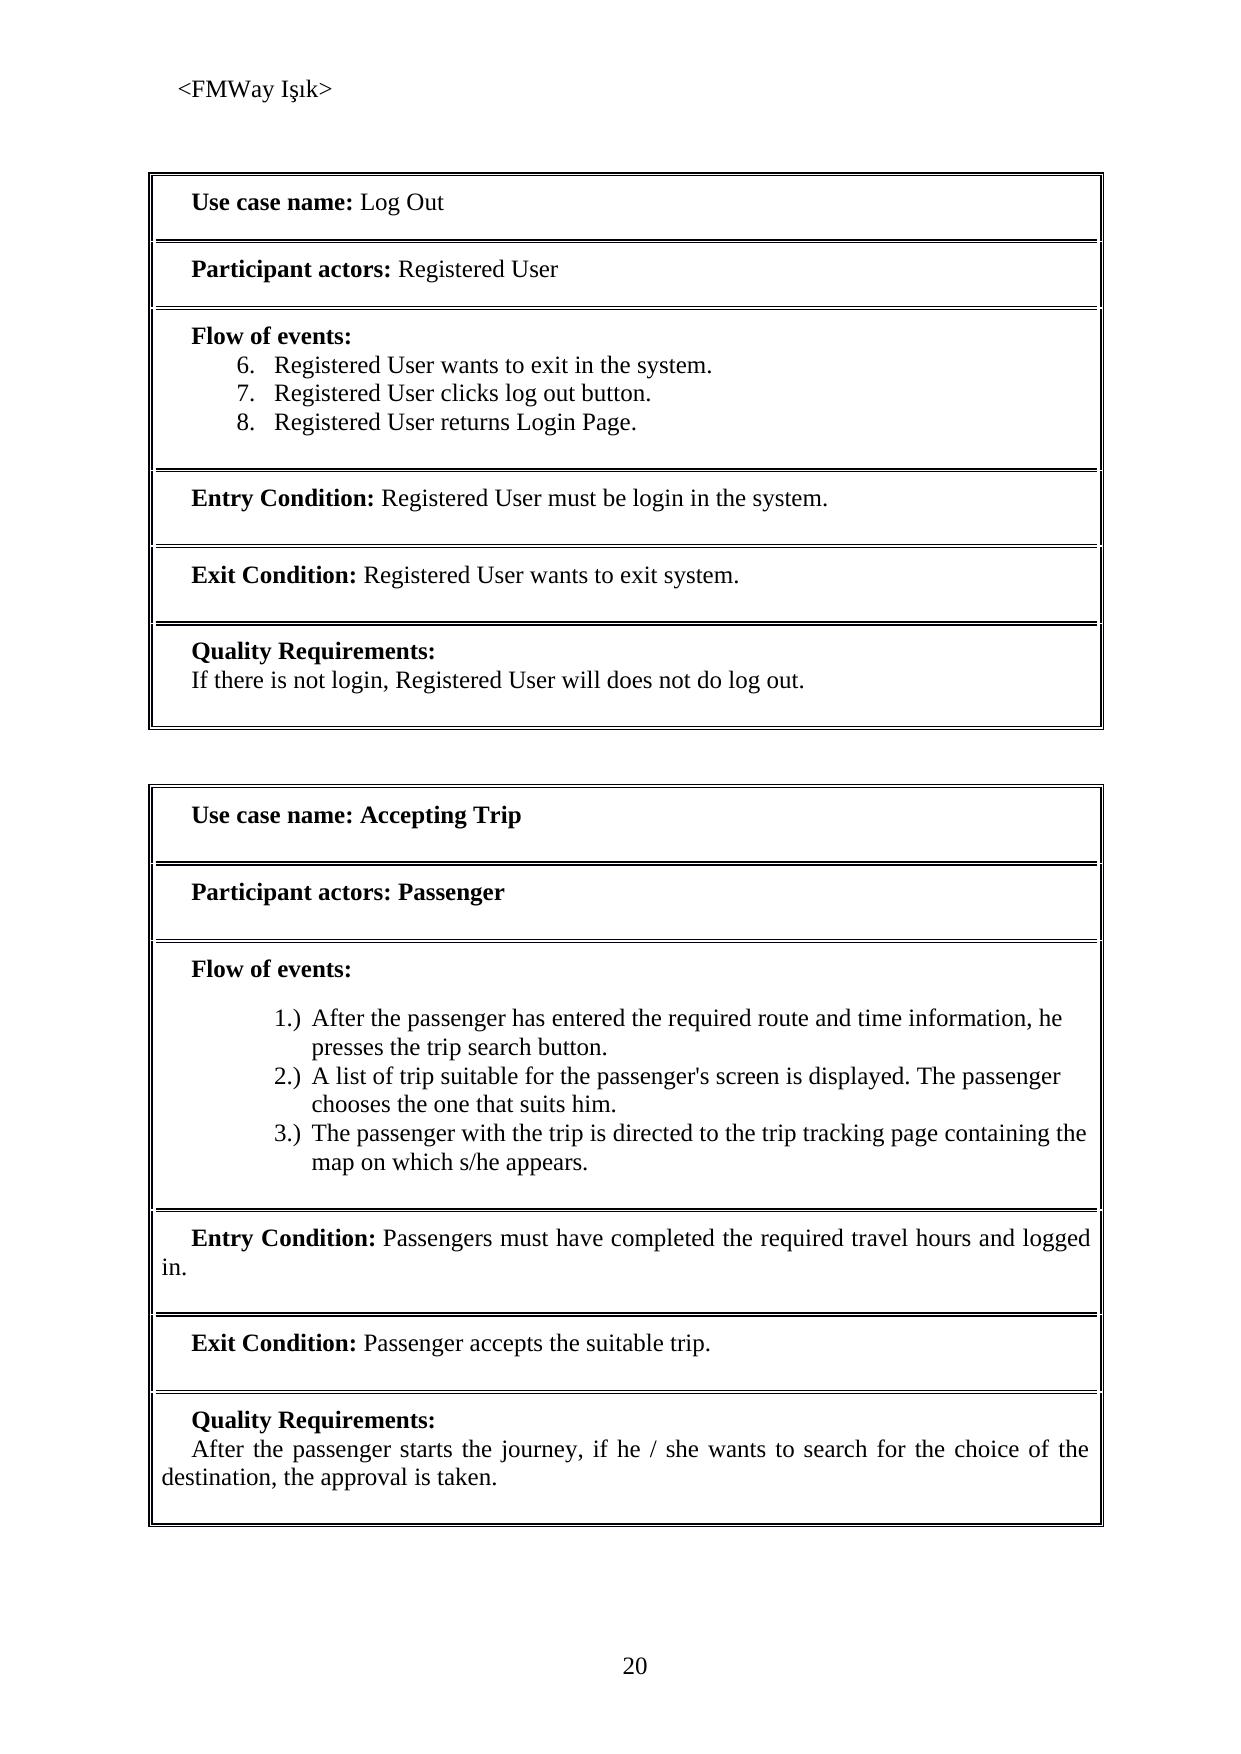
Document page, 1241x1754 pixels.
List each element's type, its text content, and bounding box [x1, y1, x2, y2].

table_cell Quality Requirements: If there is not login, Registered User will does not do log out. [150, 621, 1102, 726]
table_header Use case name: Accepting Trip [153, 788, 1100, 861]
table_cell Exit Condition: Registered User wants to exit system. [150, 544, 1102, 621]
table_cell Participant actors: Registered User [153, 239, 1101, 306]
table_cell Exit Condition: Passenger accepts the suitable trip. [150, 1312, 1102, 1390]
table_cell Participant actors: Passenger [150, 861, 1102, 938]
table_header Use case name: Log Out [153, 176, 1100, 239]
table_cell Entry Condition: Registered User must be login in the system. [150, 468, 1102, 544]
table_cell Flow of events: After the passenger has entered the required route and time information, he presses the trip search button. A list of trip suitable for the passenger's screen is displayed. The passenger chooses the one that suits him. The passenger with the trip is directed to the trip tracking page containing the map on which s/he appears. [150, 939, 1102, 1208]
table_cell Quality Requirements: After the passenger starts the journey, if he / she wants to search for the choice of the destination, the approval is taken. [150, 1390, 1102, 1523]
table_cell Flow of events: Registered User wants to exit in the system. Registered User clicks log out button. Registered User returns Login Page. [150, 306, 1102, 468]
table_cell Entry Condition: Passengers must have completed the required travel hours and logged in. [150, 1208, 1102, 1312]
